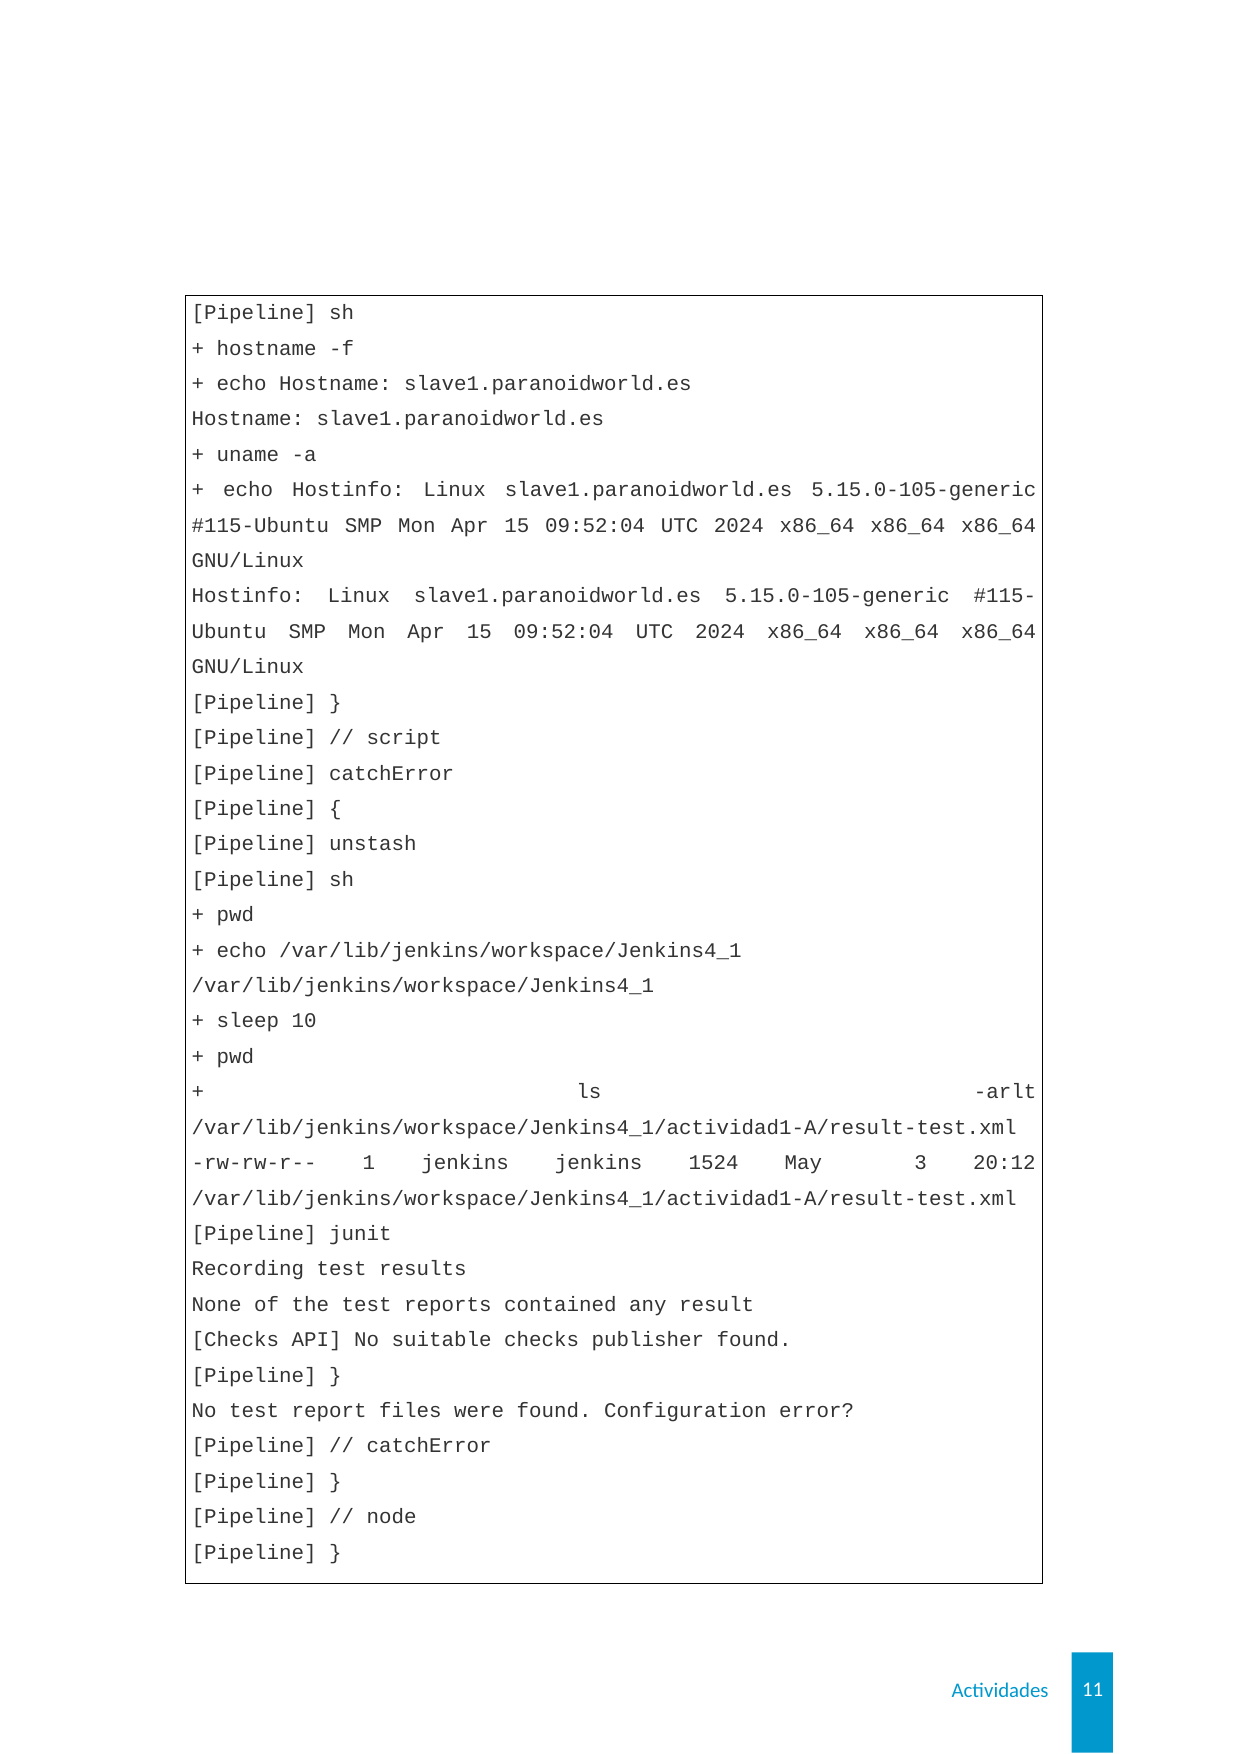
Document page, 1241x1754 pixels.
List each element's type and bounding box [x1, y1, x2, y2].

table_header [186, 296, 1042, 1583]
